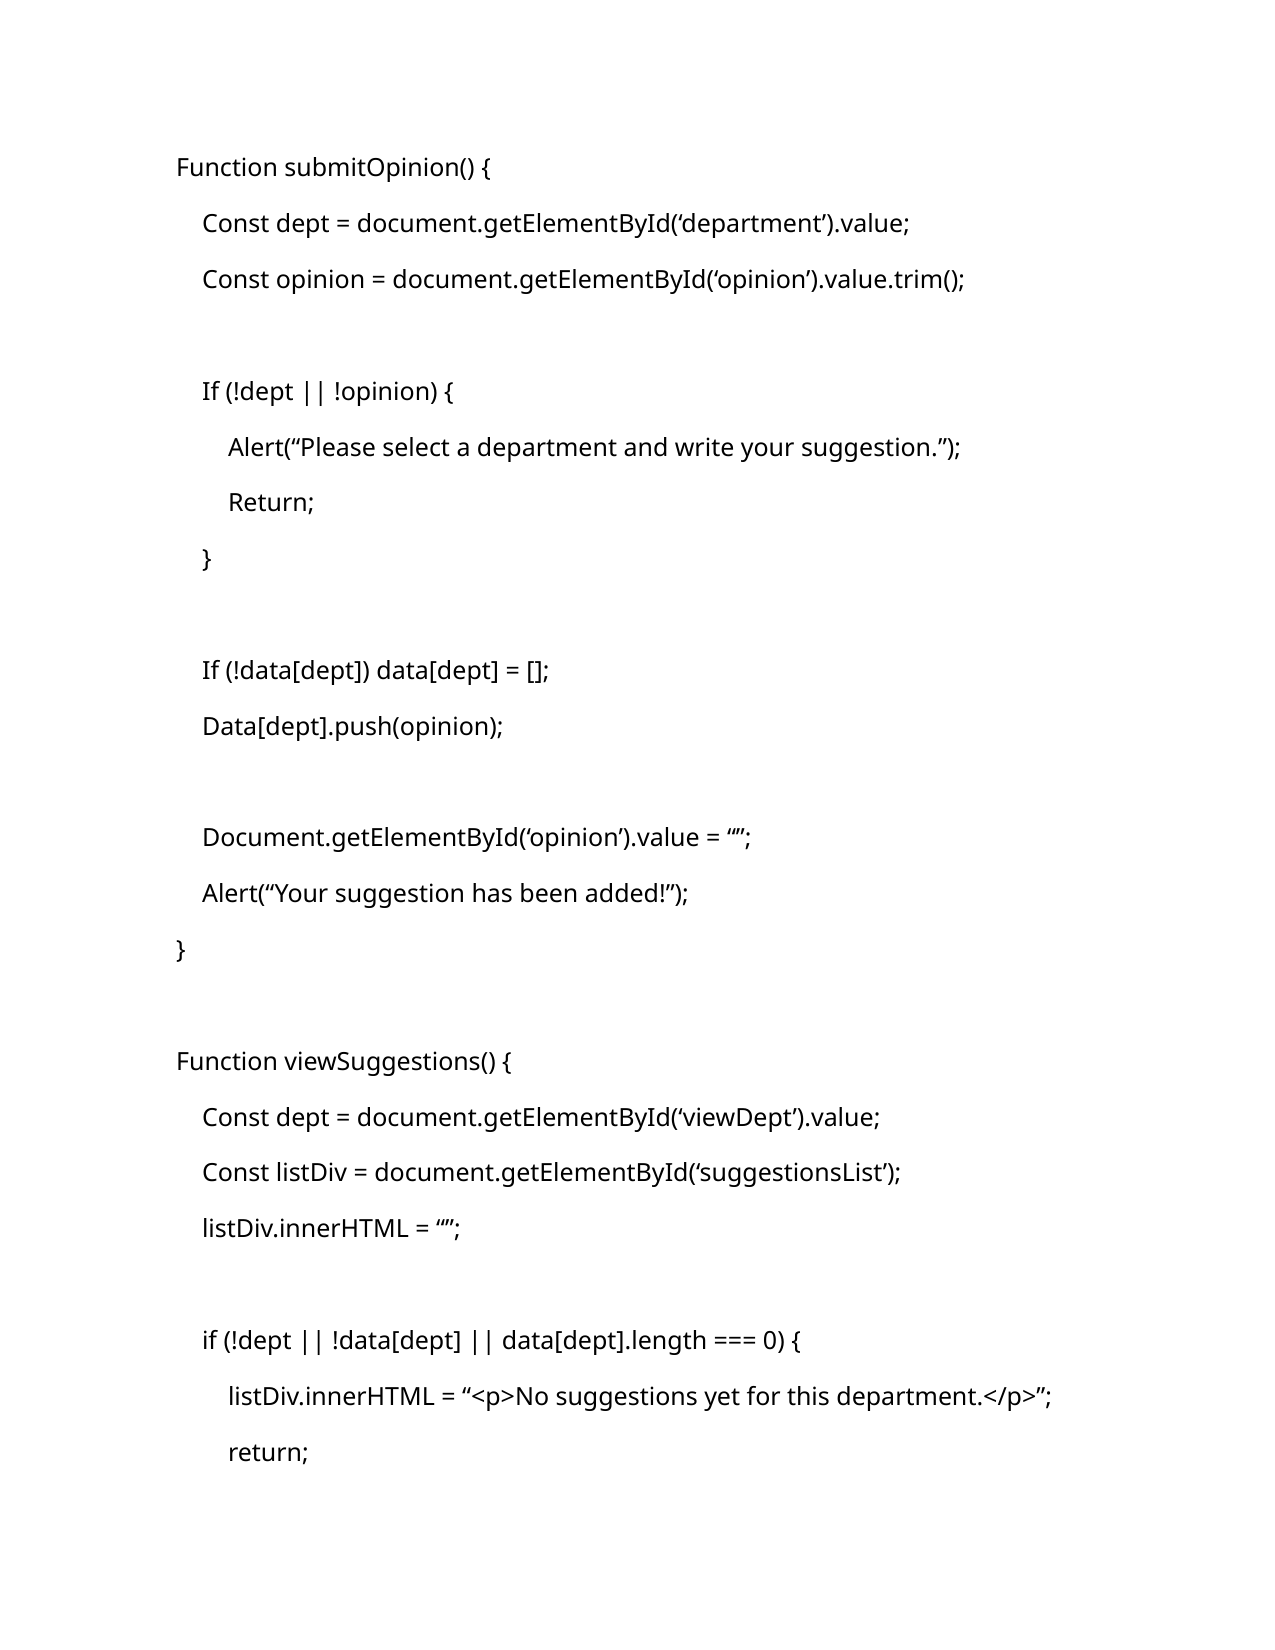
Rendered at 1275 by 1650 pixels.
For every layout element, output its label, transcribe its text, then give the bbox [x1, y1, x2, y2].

text Function viewSuggestions() { [150, 1043, 1125, 1077]
text listDiv.innerHTML = “<p>No suggestions yet for this department.</p>”; [150, 1378, 1125, 1412]
text Const listDiv = document.getElementById(‘suggestionsList’); [150, 1155, 1125, 1189]
text Function submitOpinion() { [150, 150, 1125, 184]
text Data[dept].push(opinion); [150, 708, 1125, 742]
text Alert(“Your suggestion has been added!”); [150, 876, 1125, 910]
text } [150, 932, 1125, 966]
text Return; [150, 485, 1125, 519]
text Const opinion = document.getElementById(‘opinion’).value.trim(); [150, 262, 1125, 296]
text Alert(“Please select a department and write your suggestion.”); [150, 429, 1125, 463]
text if (!dept || !data[dept] || data[dept].length === 0) { [150, 1322, 1125, 1357]
text Const dept = document.getElementById(‘department’).value; [150, 206, 1125, 240]
text Document.getElementById(‘opinion’).value = “”; [150, 820, 1125, 854]
text return; [150, 1434, 1125, 1468]
text If (!dept || !opinion) { [150, 373, 1125, 407]
text If (!data[dept]) data[dept] = []; [150, 652, 1125, 687]
text Const dept = document.getElementById(‘viewDept’).value; [150, 1099, 1125, 1133]
text } [150, 541, 1125, 575]
text listDiv.innerHTML = “”; [150, 1211, 1125, 1245]
